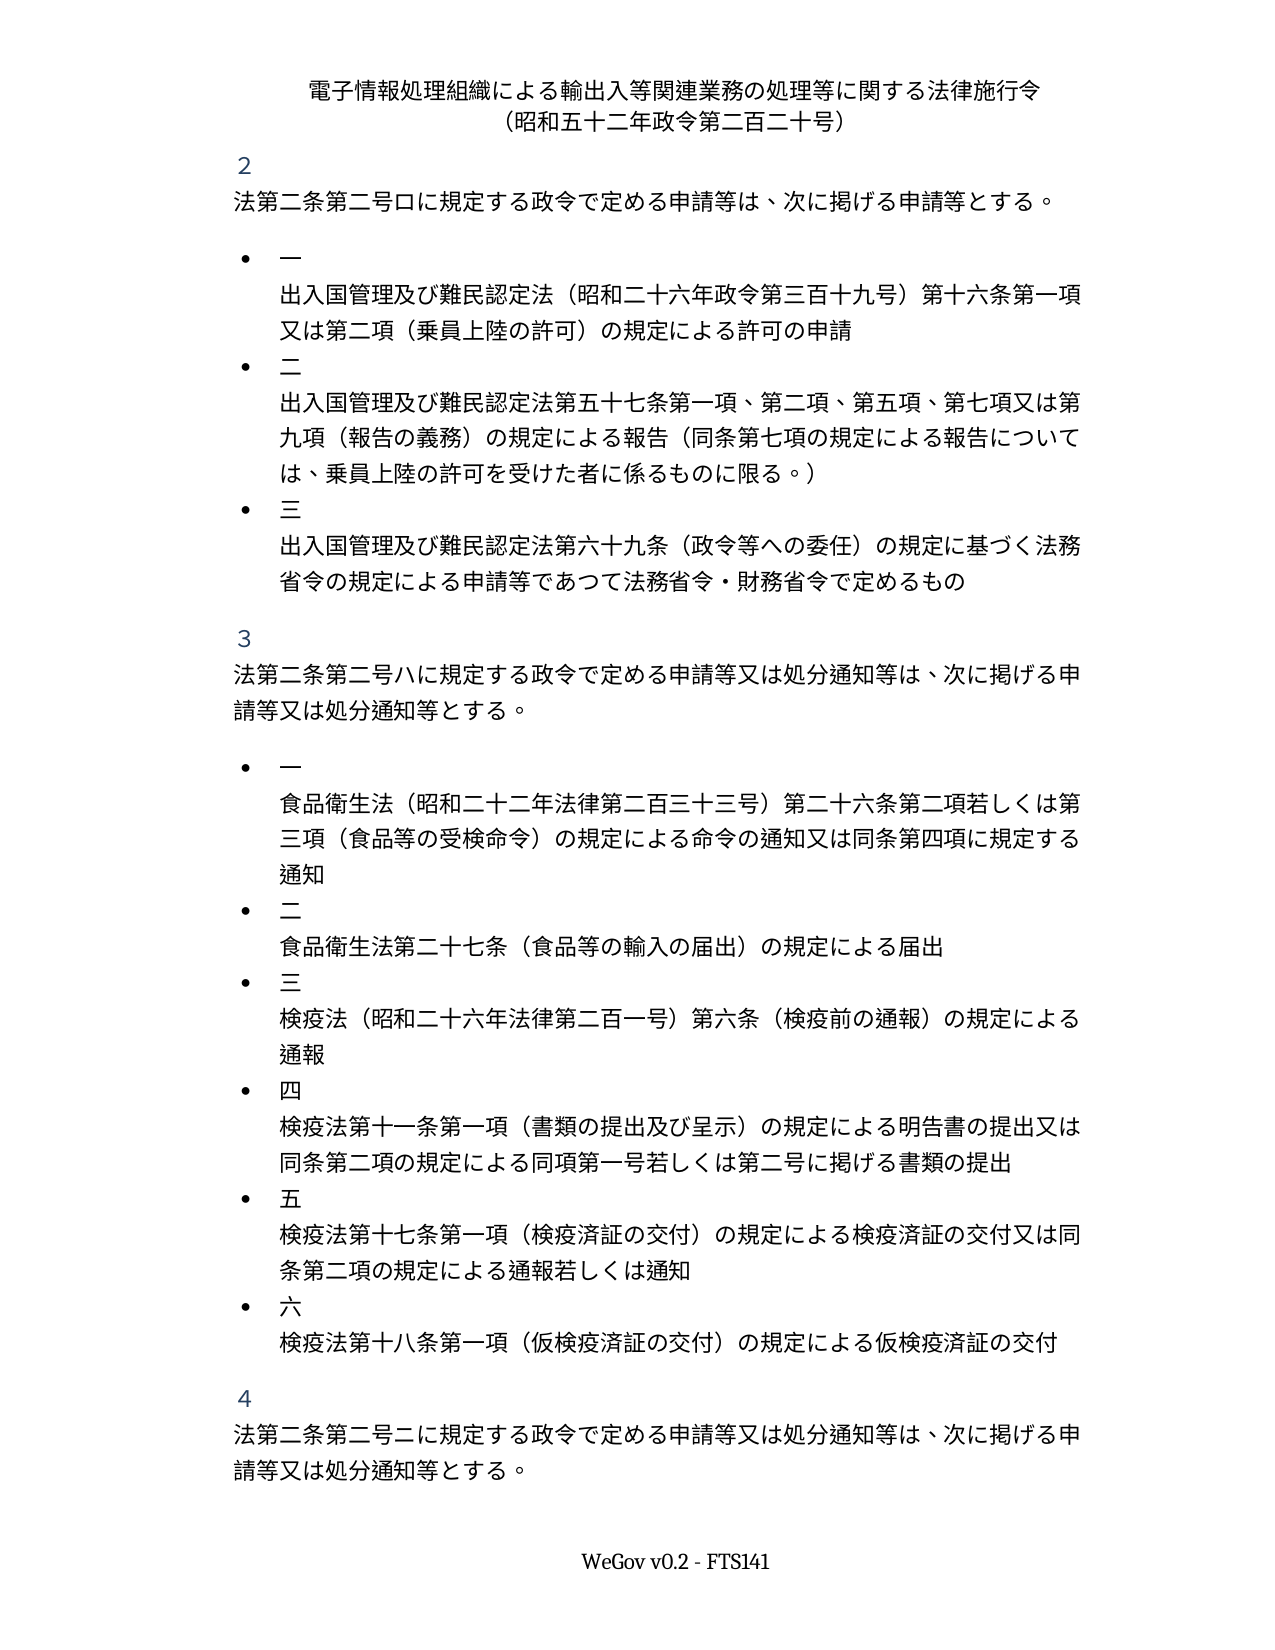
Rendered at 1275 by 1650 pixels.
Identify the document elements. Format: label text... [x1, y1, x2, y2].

subtitle ３ [233, 623, 1087, 654]
list 六 検疫法第十八条第一項（仮検疫済証の交付）の規定による仮検疫済証の交付 [242, 1291, 1087, 1358]
list 四 検疫法第十一条第一項（書類の提出及び呈示）の規定による明告書の提出又は同条第二項の規定による同項第一号若しくは第二号に掲げる書類の提出 [242, 1075, 1087, 1178]
text 法第二条第二号ロに規定する政令で定める申請等は、次に掲げる申請等とする。 [233, 186, 1087, 217]
list 二 食品衛生法第二十七条（食品等の輸入の届出）の規定による届出 [242, 895, 1087, 962]
list 三 出入国管理及び難民認定法第六十九条（政令等への委任）の規定に基づく法務省令の規定による申請等であつて法務省令・財務省令で定めるもの [242, 494, 1087, 597]
subtitle ４ [233, 1383, 1087, 1414]
text 法第二条第二号ハに規定する政令で定める申請等又は処分通知等は、次に掲げる申請等又は処分通知等とする。 [233, 659, 1087, 726]
list 一 食品衛生法（昭和二十二年法律第二百三十三号）第二十六条第二項若しくは第三項（食品等の受検命令）の規定による命令の通知又は同条第四項に規定する通知 [242, 752, 1087, 891]
list 五 検疫法第十七条第一項（検疫済証の交付）の規定による検疫済証の交付又は同条第二項の規定による通報若しくは通知 [242, 1183, 1087, 1286]
text 法第二条第二号ニに規定する政令で定める申請等又は処分通知等は、次に掲げる申請等又は処分通知等とする。 [233, 1419, 1087, 1486]
list 三 検疫法（昭和二十六年法律第二百一号）第六条（検疫前の通報）の規定による通報 [242, 967, 1087, 1070]
subtitle ２ [233, 150, 1087, 181]
list 二 出入国管理及び難民認定法第五十七条第一項、第二項、第五項、第七項又は第九項（報告の義務）の規定による報告（同条第七項の規定による報告については、乗員上陸の許可を受けた者に係るものに限る。） [242, 351, 1087, 489]
list 一 出入国管理及び難民認定法（昭和二十六年政令第三百十九号）第十六条第一項又は第二項（乗員上陸の許可）の規定による許可の申請 [242, 243, 1087, 346]
